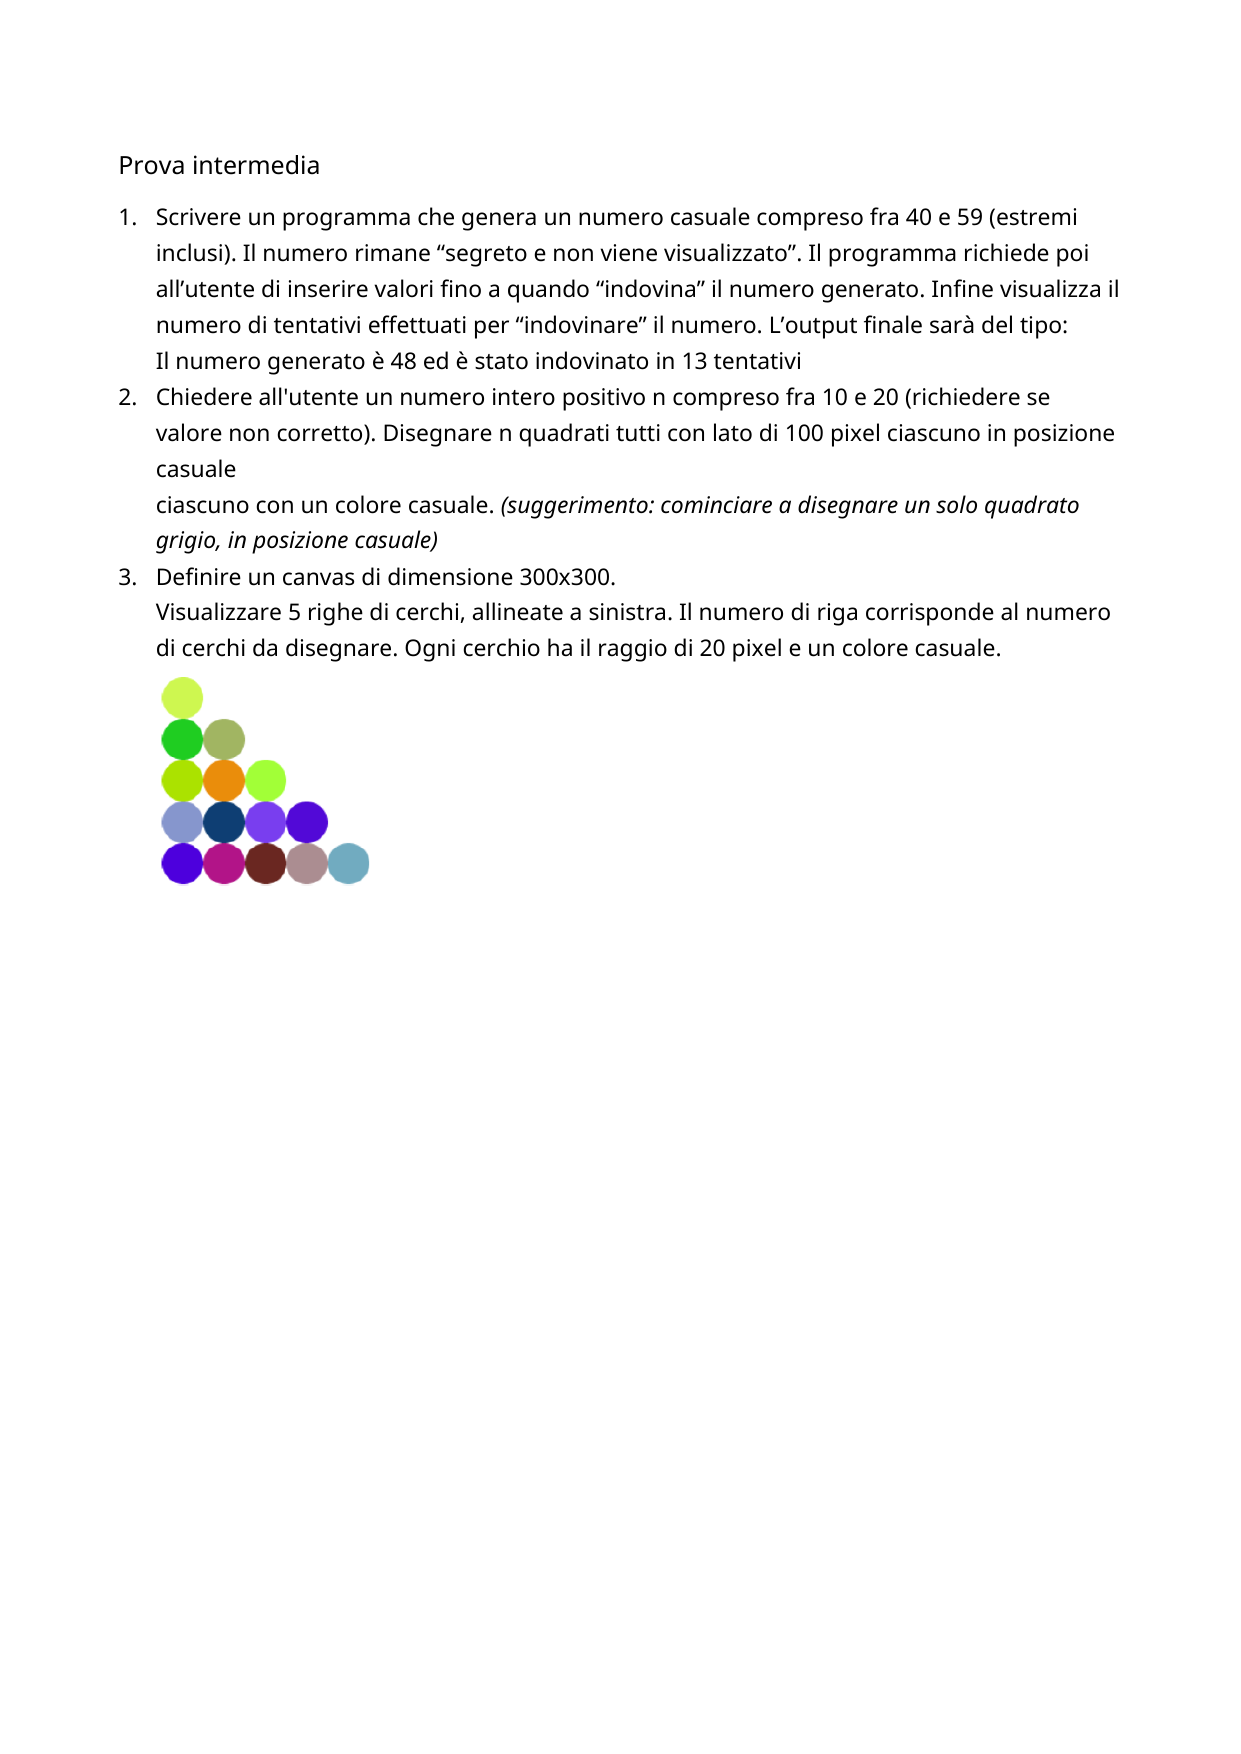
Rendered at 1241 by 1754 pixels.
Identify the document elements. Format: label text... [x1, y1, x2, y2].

text Prova intermedia [118, 148, 1122, 182]
picture [155, 667, 375, 895]
text ciascuno con un colore casuale. (suggerimento: cominciare a disegnare un solo quadrato grigio, in posizione casuale) [156, 488, 1122, 556]
list Definire un canvas di dimensione 300x300. Visualizzare 5 righe di cerchi, allineate a sinistra. Il numero di riga corrisponde al numero di cerchi da disegnare. Ogni cerchio ha il raggio di 20 pixel e un colore casuale. [118, 560, 1122, 894]
list Scrivere un programma che genera un numero casuale compreso fra 40 e 59 (estremi inclusi). Il numero rimane “segreto e non viene visualizzato”. Il programma richiede poi all’utente di inserire valori fino a quando “indovina” il numero generato. Infine visualizza il numero di tentativi effettuati per “indovinare” il numero. L’output finale sarà del tipo: Il numero generato è 48 ed è stato indovinato in 13 tentativi [118, 201, 1122, 376]
list Chiedere all'utente un numero intero positivo n compreso fra 10 e 20 (richiedere se valore non corretto). Disegnare n quadrati tutti con lato di 100 pixel ciascuno in posizione casuale [118, 381, 1122, 484]
